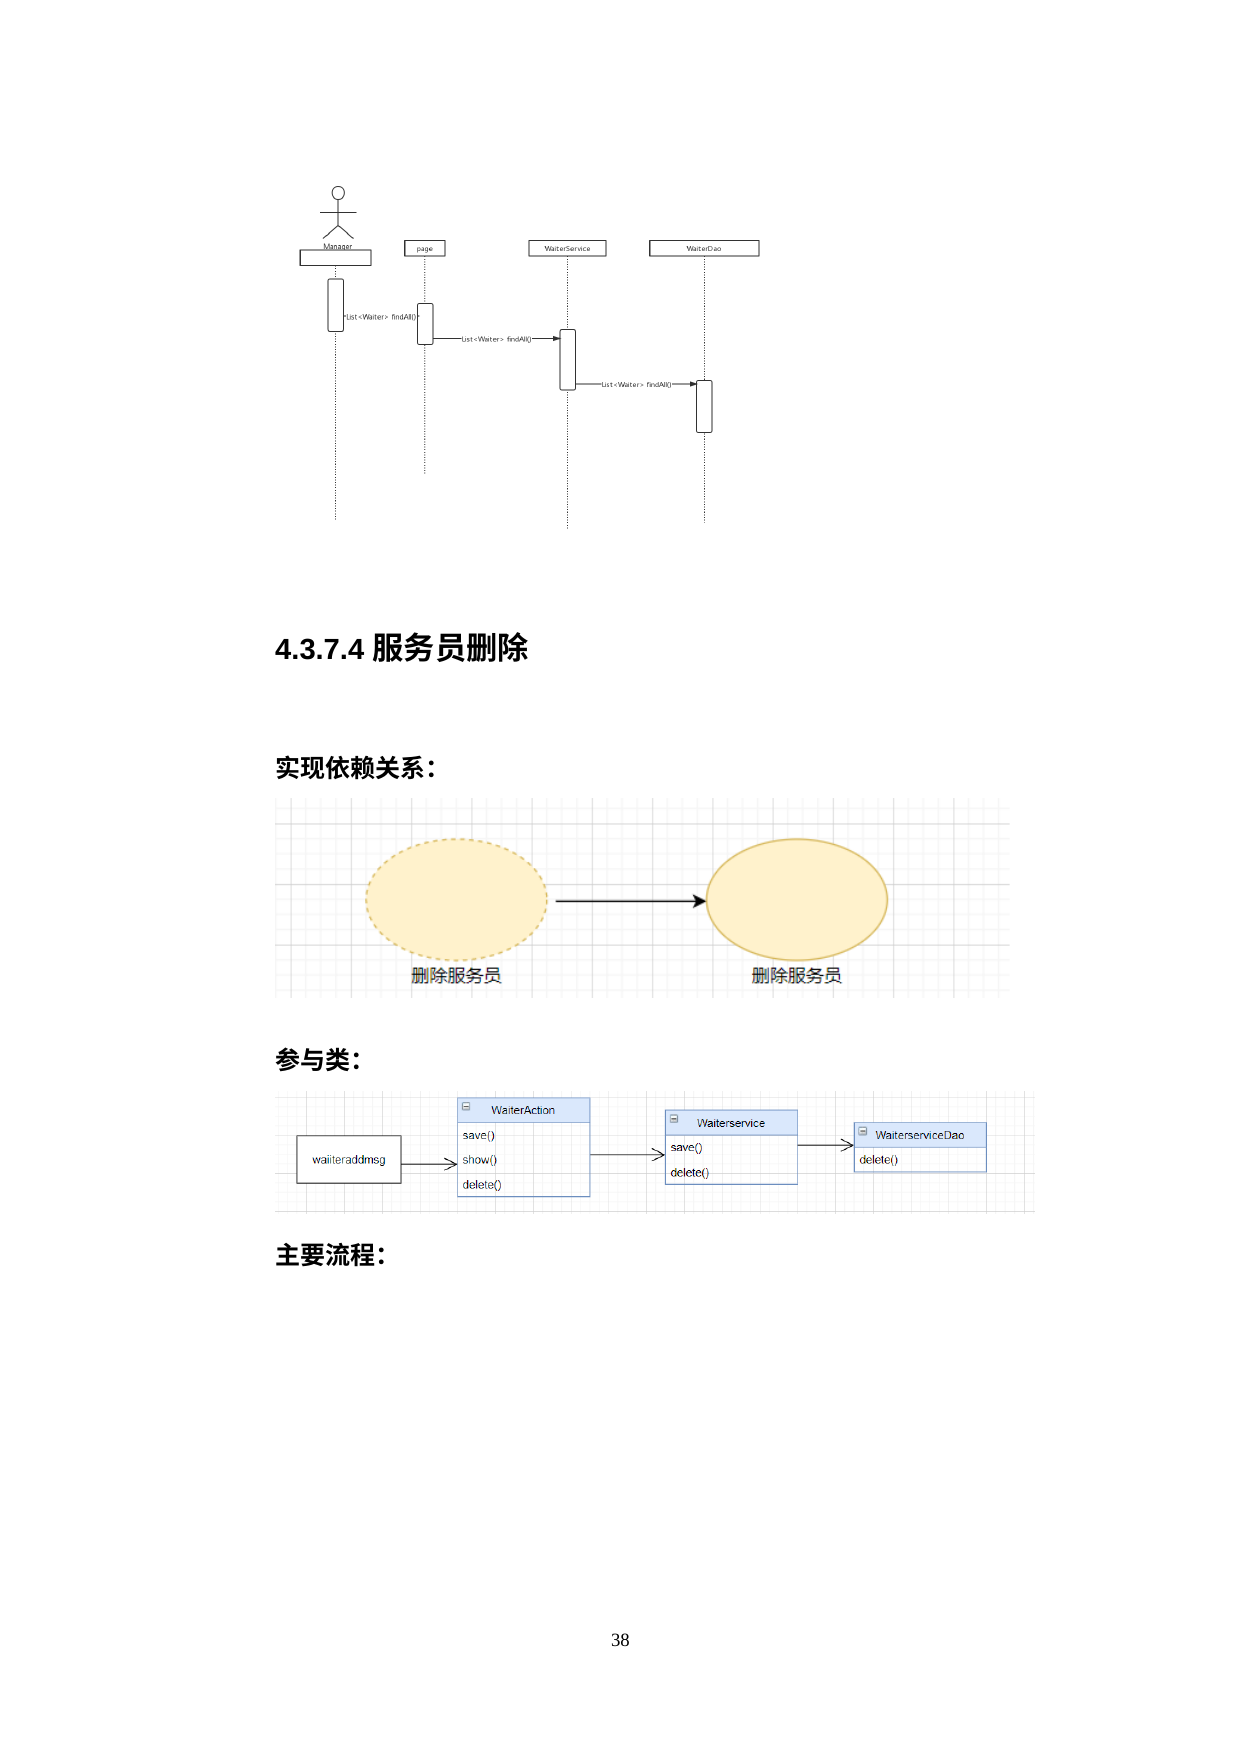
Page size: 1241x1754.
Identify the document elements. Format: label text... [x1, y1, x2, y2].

picture [275, 162, 791, 561]
subtitle 4.3.7.4 服务员删除 [231, 614, 1053, 679]
text 实现依赖关系： [231, 734, 1053, 799]
text 主要流程： [231, 1221, 1053, 1286]
text 参与类： [231, 1026, 1053, 1091]
picture [275, 1091, 1035, 1214]
picture [275, 798, 1010, 998]
